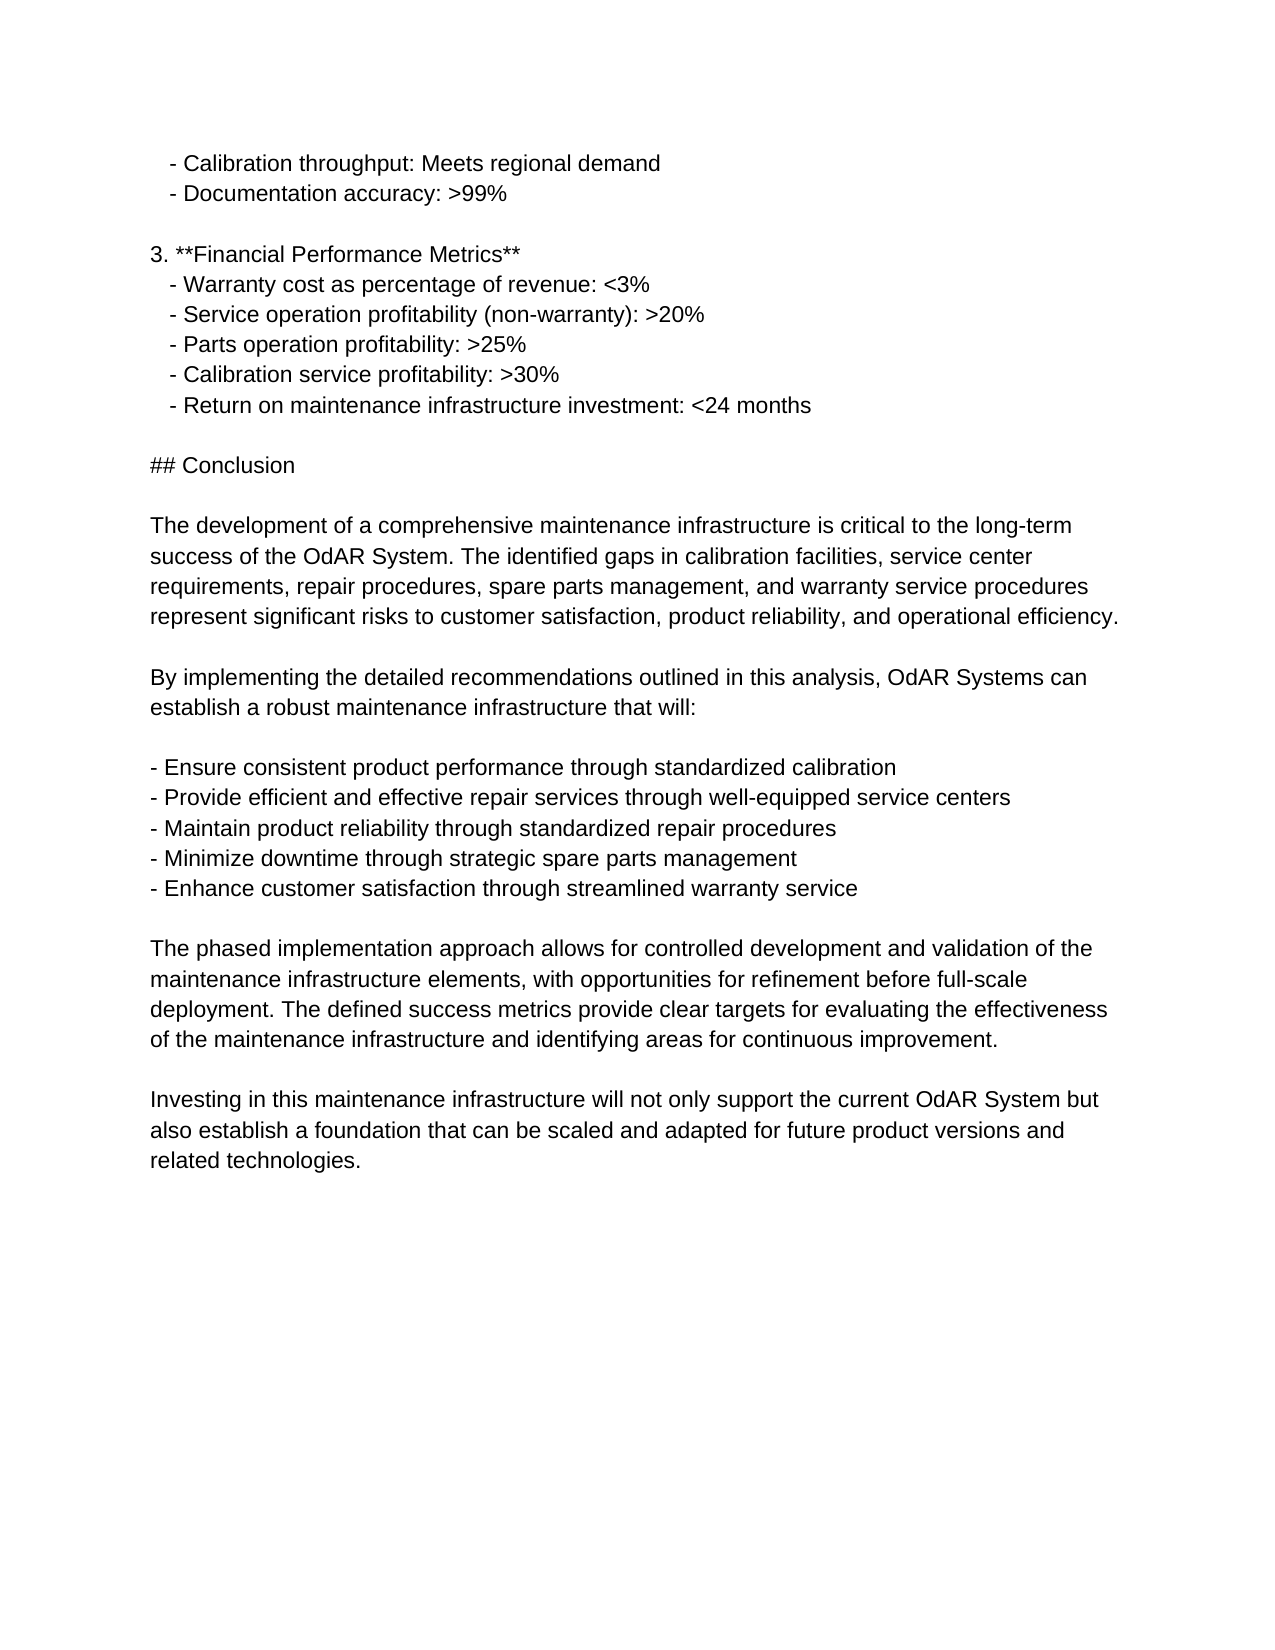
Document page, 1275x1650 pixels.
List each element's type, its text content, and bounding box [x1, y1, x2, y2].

text - Ensure consistent product performance through standardized calibration [150, 754, 1125, 781]
text - Documentation accuracy: >99% [150, 180, 1125, 207]
text The development of a comprehensive maintenance infrastructure is critical to the long-term success of the OdAR System. The identified gaps in calibration facilities, service center requirements, repair procedures, spare parts management, and warranty service procedures represent significant risks to customer satisfaction, product reliability, and operational efficiency. [150, 512, 1125, 629]
text - Warranty cost as percentage of revenue: <3% [150, 271, 1125, 297]
text - Parts operation profitability: >25% [150, 331, 1125, 358]
text The phased implementation approach allows for controlled development and validation of the maintenance infrastructure elements, with opportunities for refinement before full-scale deployment. The defined success metrics provide clear targets for evaluating the effectiveness of the maintenance infrastructure and identifying areas for continuous improvement. [150, 935, 1125, 1052]
text 3. **Financial Performance Metrics** [150, 241, 1125, 267]
text - Calibration throughput: Meets regional demand [150, 150, 1125, 176]
text ## Conclusion [150, 452, 1125, 478]
text - Provide efficient and effective repair services through well-equipped service centers [150, 784, 1125, 811]
text - Minimize downtime through strategic spare parts management [150, 845, 1125, 871]
text - Service operation profitability (non-warranty): >20% [150, 301, 1125, 327]
text - Maintain product reliability through standardized repair procedures [150, 814, 1125, 841]
text - Calibration service profitability: >30% [150, 361, 1125, 388]
text By implementing the detailed recommendations outlined in this analysis, OdAR Systems can establish a robust maintenance infrastructure that will: [150, 663, 1125, 720]
text - Return on maintenance infrastructure investment: <24 months [150, 392, 1125, 418]
text Investing in this maintenance infrastructure will not only support the current OdAR System but also establish a foundation that can be scaled and adapted for future product versions and related technologies. [150, 1086, 1125, 1173]
text - Enhance customer satisfaction through streamlined warranty service [150, 875, 1125, 901]
